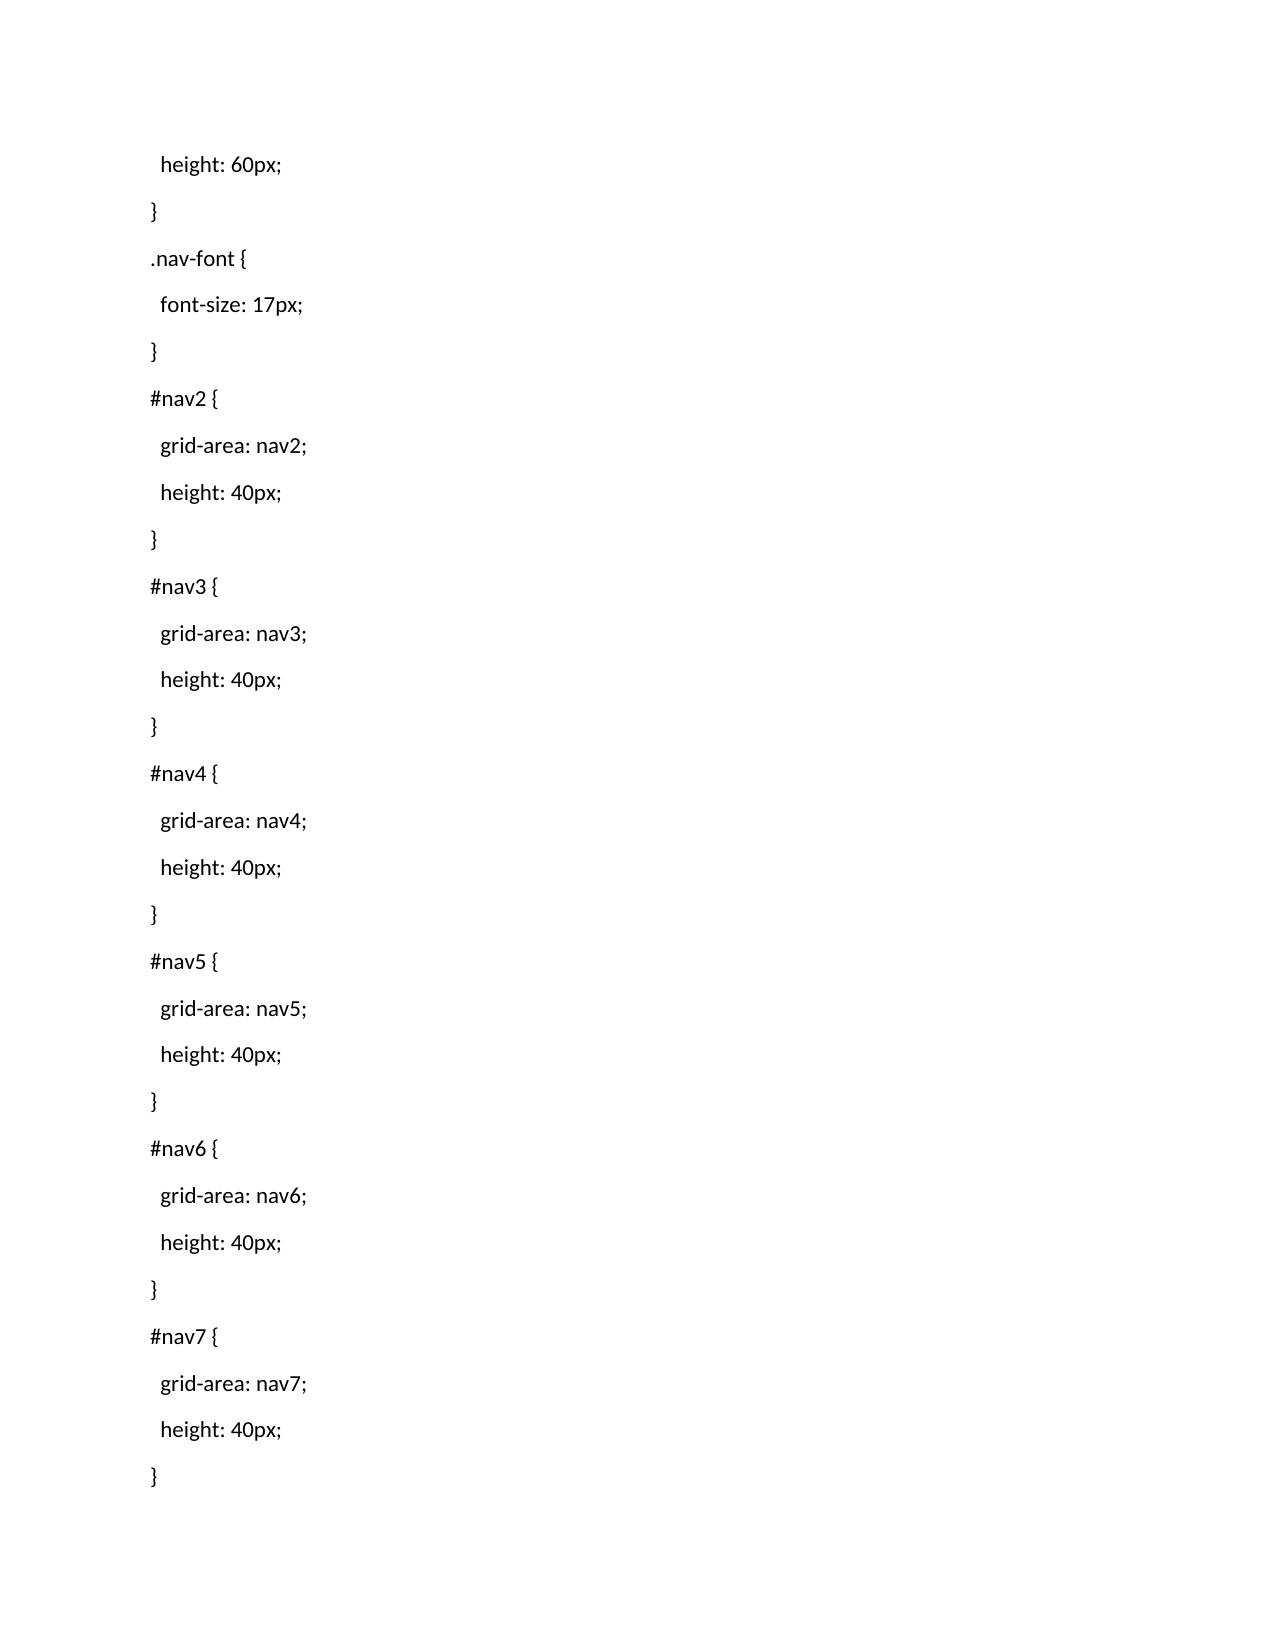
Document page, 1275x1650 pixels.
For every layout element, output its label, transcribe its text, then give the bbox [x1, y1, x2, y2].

text height: 40px; [150, 478, 1125, 506]
text } [150, 900, 1125, 928]
text } [150, 525, 1125, 553]
text #nav7 { [150, 1322, 1125, 1350]
text } [150, 712, 1125, 741]
text #nav5 { [150, 947, 1125, 975]
text } [150, 1275, 1125, 1303]
text grid-area: nav4; [150, 806, 1125, 834]
text } [150, 1462, 1125, 1491]
text font-size: 17px; [150, 291, 1125, 319]
text #nav4 { [150, 759, 1125, 787]
text grid-area: nav2; [150, 431, 1125, 459]
text height: 60px; [150, 150, 1125, 178]
text grid-area: nav5; [150, 994, 1125, 1022]
text grid-area: nav7; [150, 1369, 1125, 1397]
text grid-area: nav3; [150, 619, 1125, 647]
text } [150, 197, 1125, 225]
text height: 40px; [150, 1041, 1125, 1069]
text } [150, 1087, 1125, 1116]
text #nav3 { [150, 572, 1125, 600]
text #nav2 { [150, 384, 1125, 412]
text } [150, 337, 1125, 366]
text grid-area: nav6; [150, 1181, 1125, 1209]
text height: 40px; [150, 1228, 1125, 1256]
text height: 40px; [150, 666, 1125, 694]
text height: 40px; [150, 1416, 1125, 1444]
text height: 40px; [150, 853, 1125, 881]
text .nav-font { [150, 244, 1125, 272]
text #nav6 { [150, 1134, 1125, 1162]
